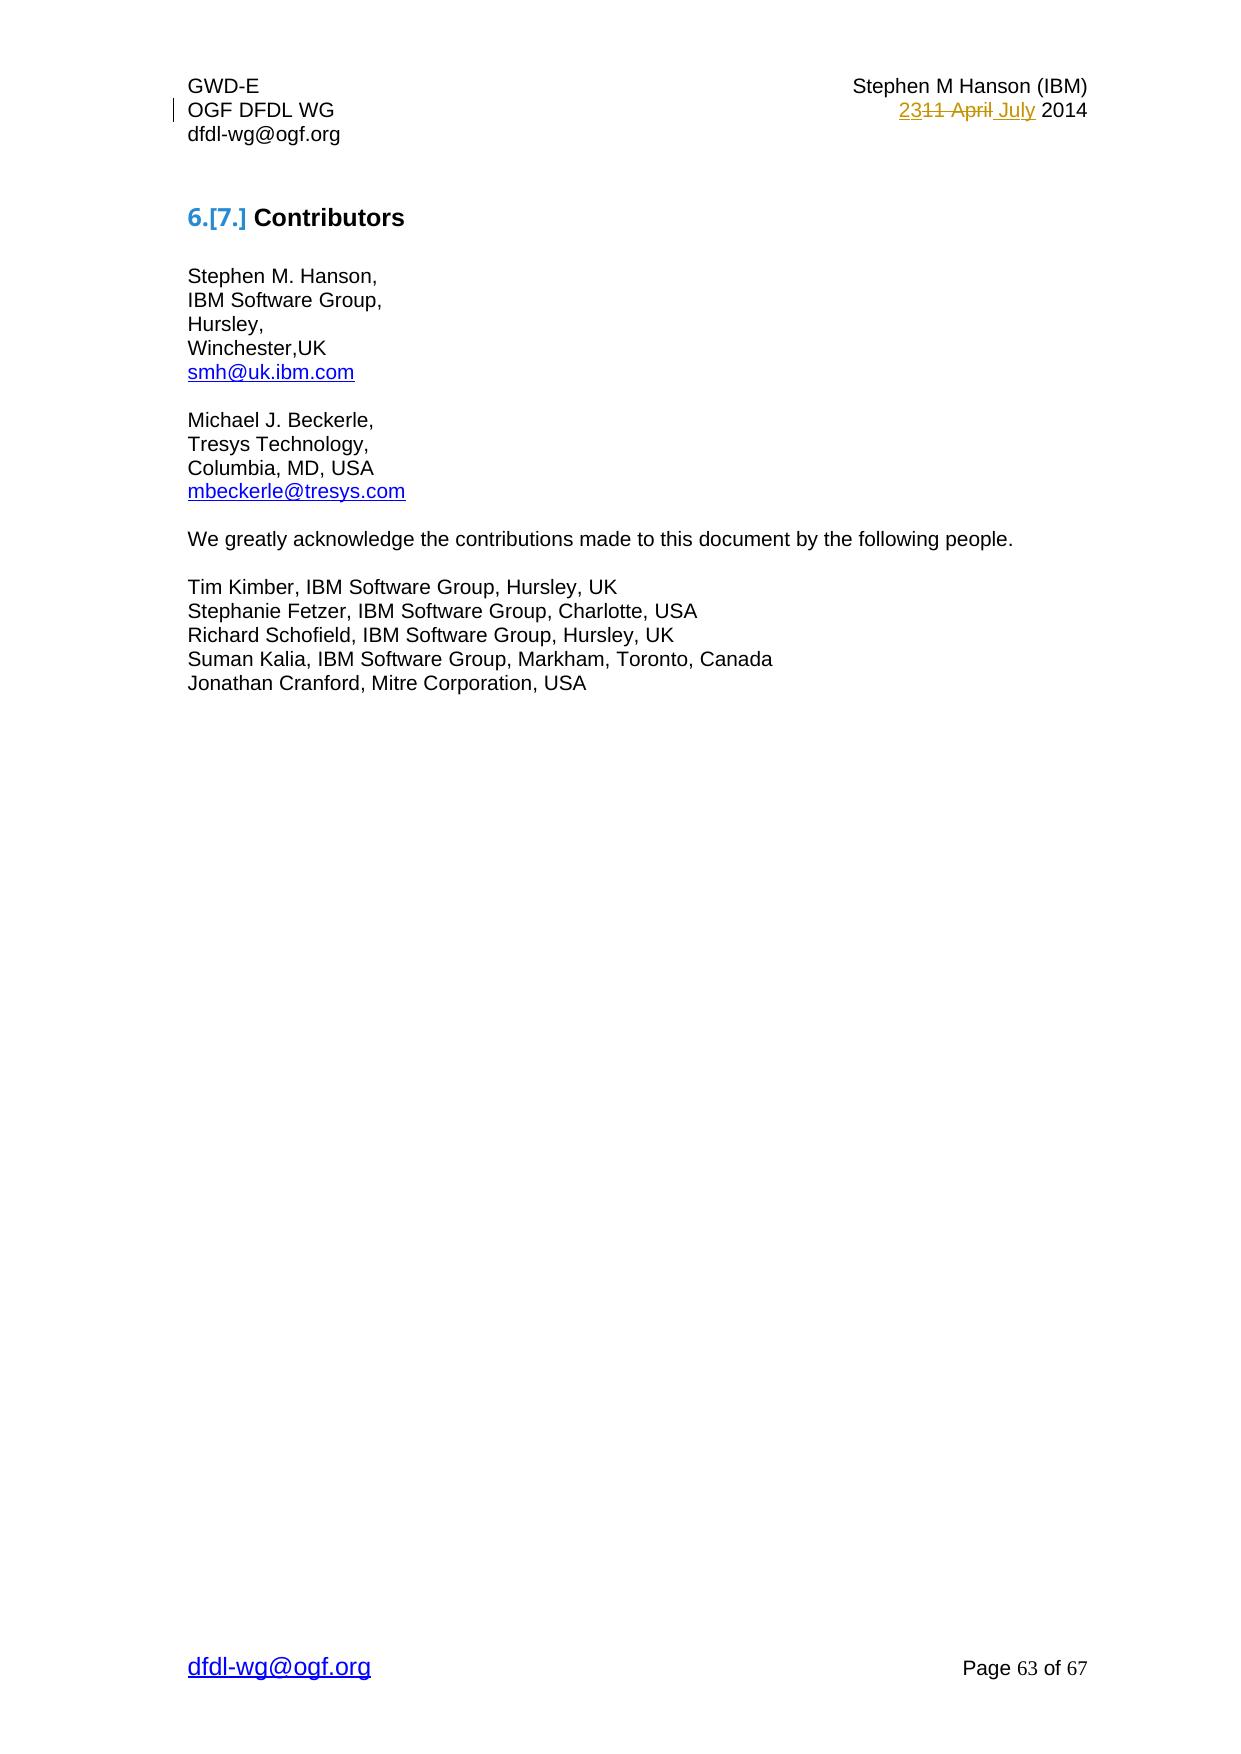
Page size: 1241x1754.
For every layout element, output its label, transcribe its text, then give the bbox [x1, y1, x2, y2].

text Jonathan Cranford, Mitre Corporation, USA [187, 671, 1053, 695]
text Tim Kimber, IBM Software Group, Hursley, UK [187, 575, 1053, 599]
text smh@uk.ibm.com [187, 359, 1053, 383]
text Richard Schofield, IBM Software Group, Hursley, UK [187, 623, 1053, 647]
text Columbia, MD, USA [187, 455, 1053, 479]
text Stephanie Fetzer, IBM Software Group, Charlotte, USA [187, 599, 1053, 623]
text Winchester,UK [187, 336, 1053, 359]
text Suman Kalia, IBM Software Group, Markham, Toronto, Canada [187, 647, 1053, 671]
text IBM Software Group, [187, 288, 1053, 312]
subtitle Contributors [187, 199, 1053, 233]
text Tresys Technology, [187, 431, 1053, 455]
text We greatly acknowledge the contributions made to this document by the following people. [187, 527, 1053, 551]
text mbeckerle@tresys.com [187, 479, 1053, 503]
text Michael J. Beckerle, [187, 407, 1053, 431]
text Stephen M. Hanson, [187, 264, 1053, 288]
text Hursley, [187, 312, 1053, 336]
